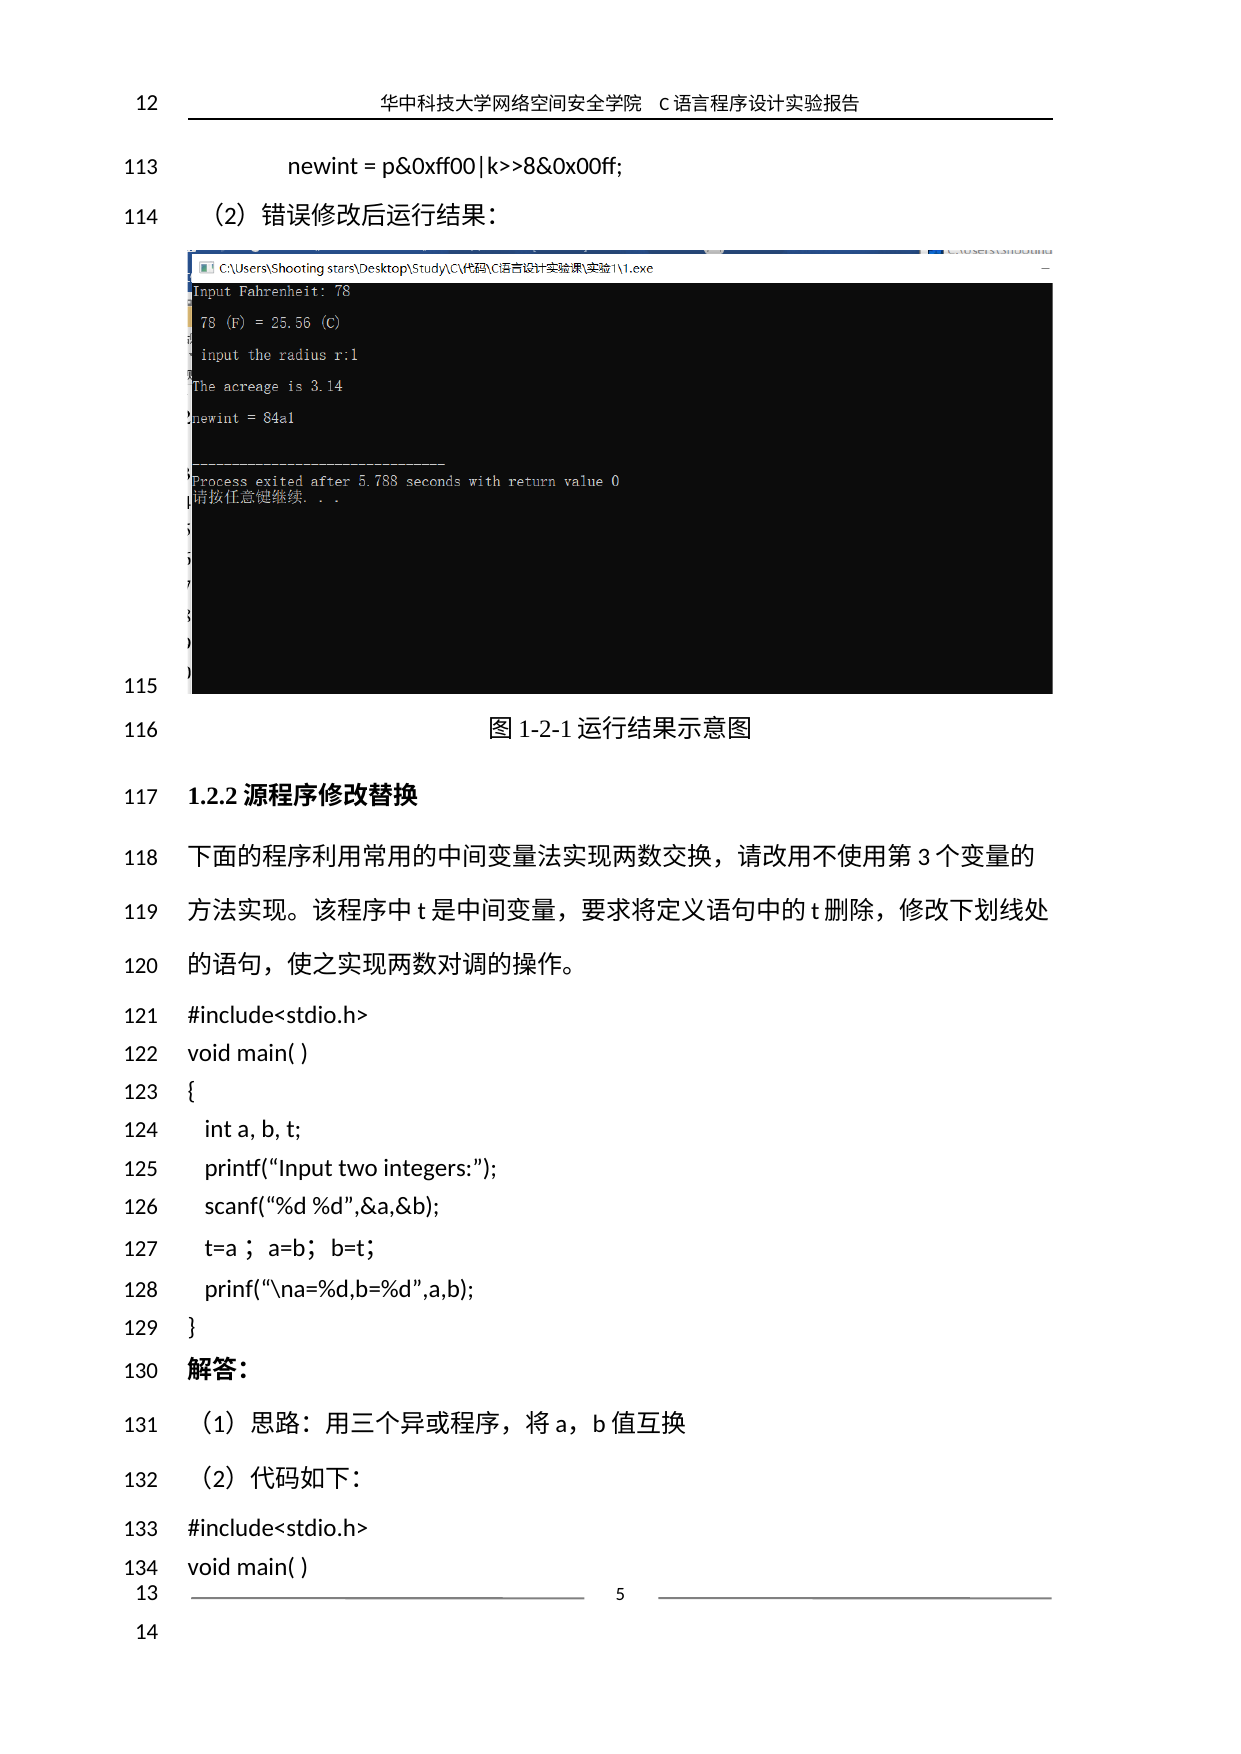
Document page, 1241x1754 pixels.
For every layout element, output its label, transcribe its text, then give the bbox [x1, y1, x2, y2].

text scanf(“%d %d”,&a,&b); [187, 1190, 1053, 1220]
text （2）代码如下： [187, 1458, 1053, 1494]
subtitle 1.2.2 源程序修改替换 [187, 775, 1053, 812]
text void main( ) [187, 1551, 1053, 1581]
text int a, b, t; [187, 1113, 1053, 1144]
text } [187, 1311, 1053, 1342]
text 下面的程序利用常用的中间变量法实现两数交换，请改用不使用第3个变量的方法实现。该程序中t是中间变量，要求将定义语句中的t删除，修改下划线处的语句，使之实现两数对调的操作。 [187, 836, 1053, 981]
text void main( ) [187, 1037, 1053, 1068]
text （2）错误修改后运行结果： [187, 196, 1053, 232]
text （1）思路：用三个异或程序，将a，b 值互换 [187, 1404, 1053, 1440]
text t=a ；a=b；b=t； [187, 1228, 1053, 1264]
text { [187, 1075, 1053, 1106]
text printf(“Input two integers:”); [187, 1152, 1053, 1182]
text #include<stdio.h> [187, 999, 1053, 1030]
text 图1-2-1运行结果示意图 [187, 708, 1053, 745]
text prinf(“\na=%d,b=%d”,a,b); [187, 1273, 1053, 1304]
text #include<stdio.h> [187, 1513, 1053, 1543]
picture [187, 250, 1053, 694]
text 解答： [187, 1349, 1053, 1386]
text newint = p&0xff00|k>>8&0x00ff; [187, 150, 1053, 181]
